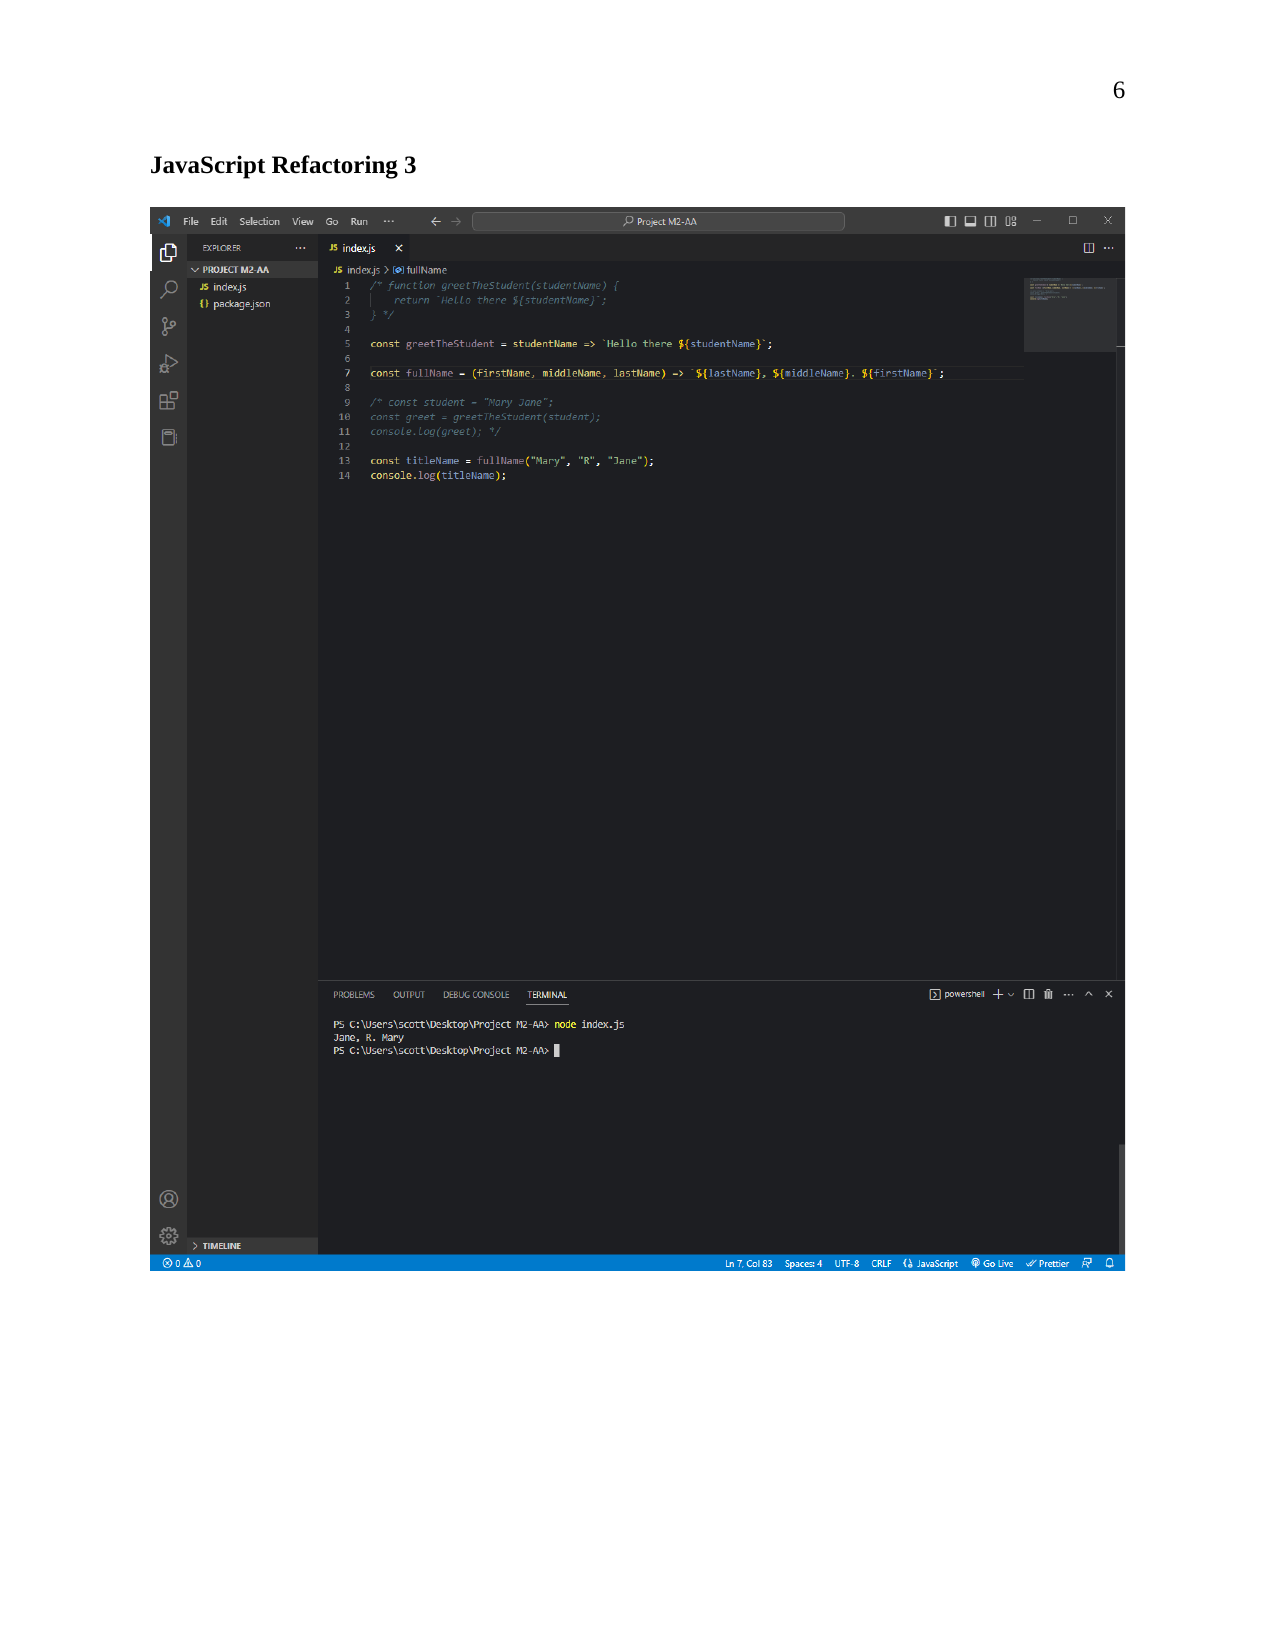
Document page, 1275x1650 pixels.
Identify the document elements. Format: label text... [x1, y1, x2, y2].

picture [150, 207, 1125, 1271]
text JavaScript Refactoring 3 [150, 150, 1125, 179]
